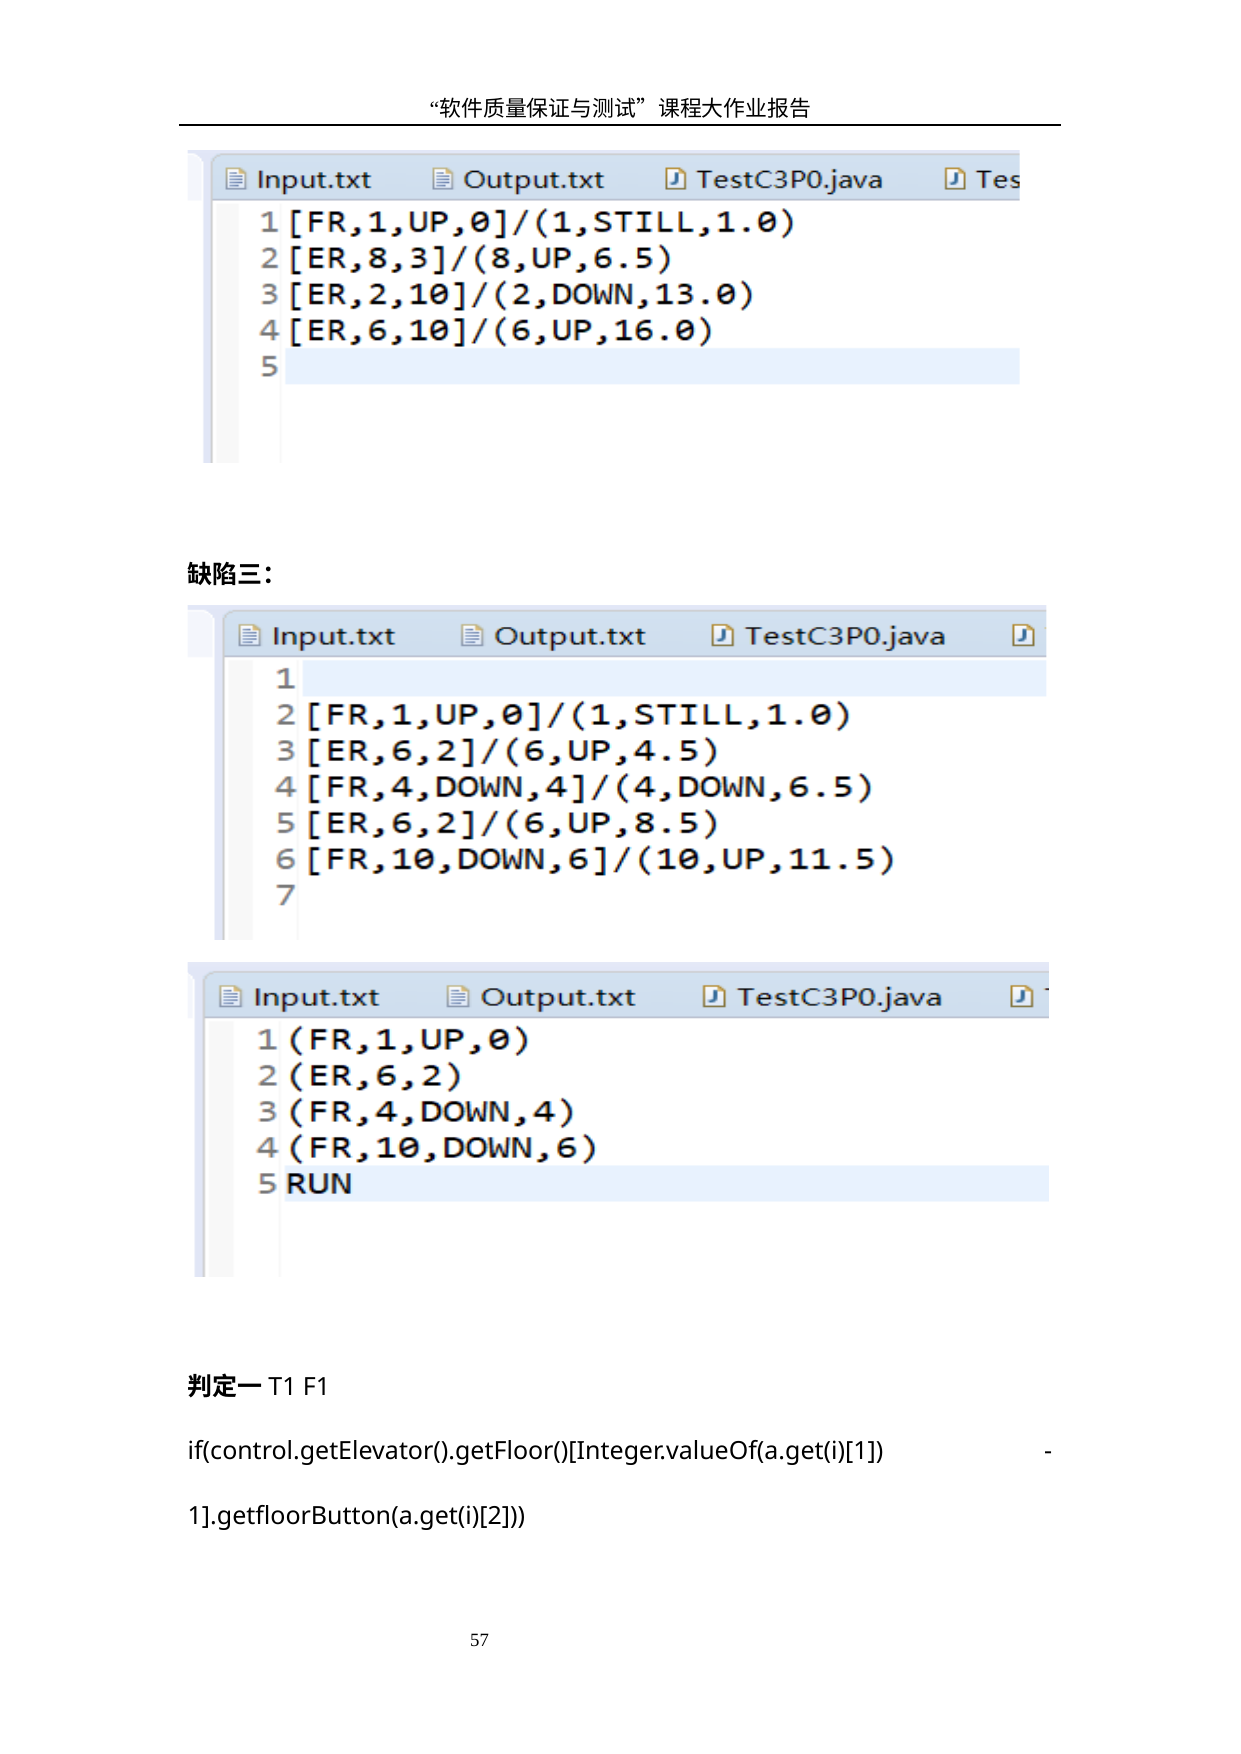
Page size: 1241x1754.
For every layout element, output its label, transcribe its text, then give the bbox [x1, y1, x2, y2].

text if(control.getElevator().getFloor()[Integer.valueOf(a.get(i)[1]) - 1].getfloorButton(a.get(i)[2])) [187, 1417, 1053, 1547]
text 判定一 T1 F1 [187, 1352, 1053, 1417]
text 缺陷三： [187, 540, 1053, 605]
picture [187, 605, 1047, 940]
picture [187, 962, 1049, 1277]
picture [187, 150, 1020, 463]
